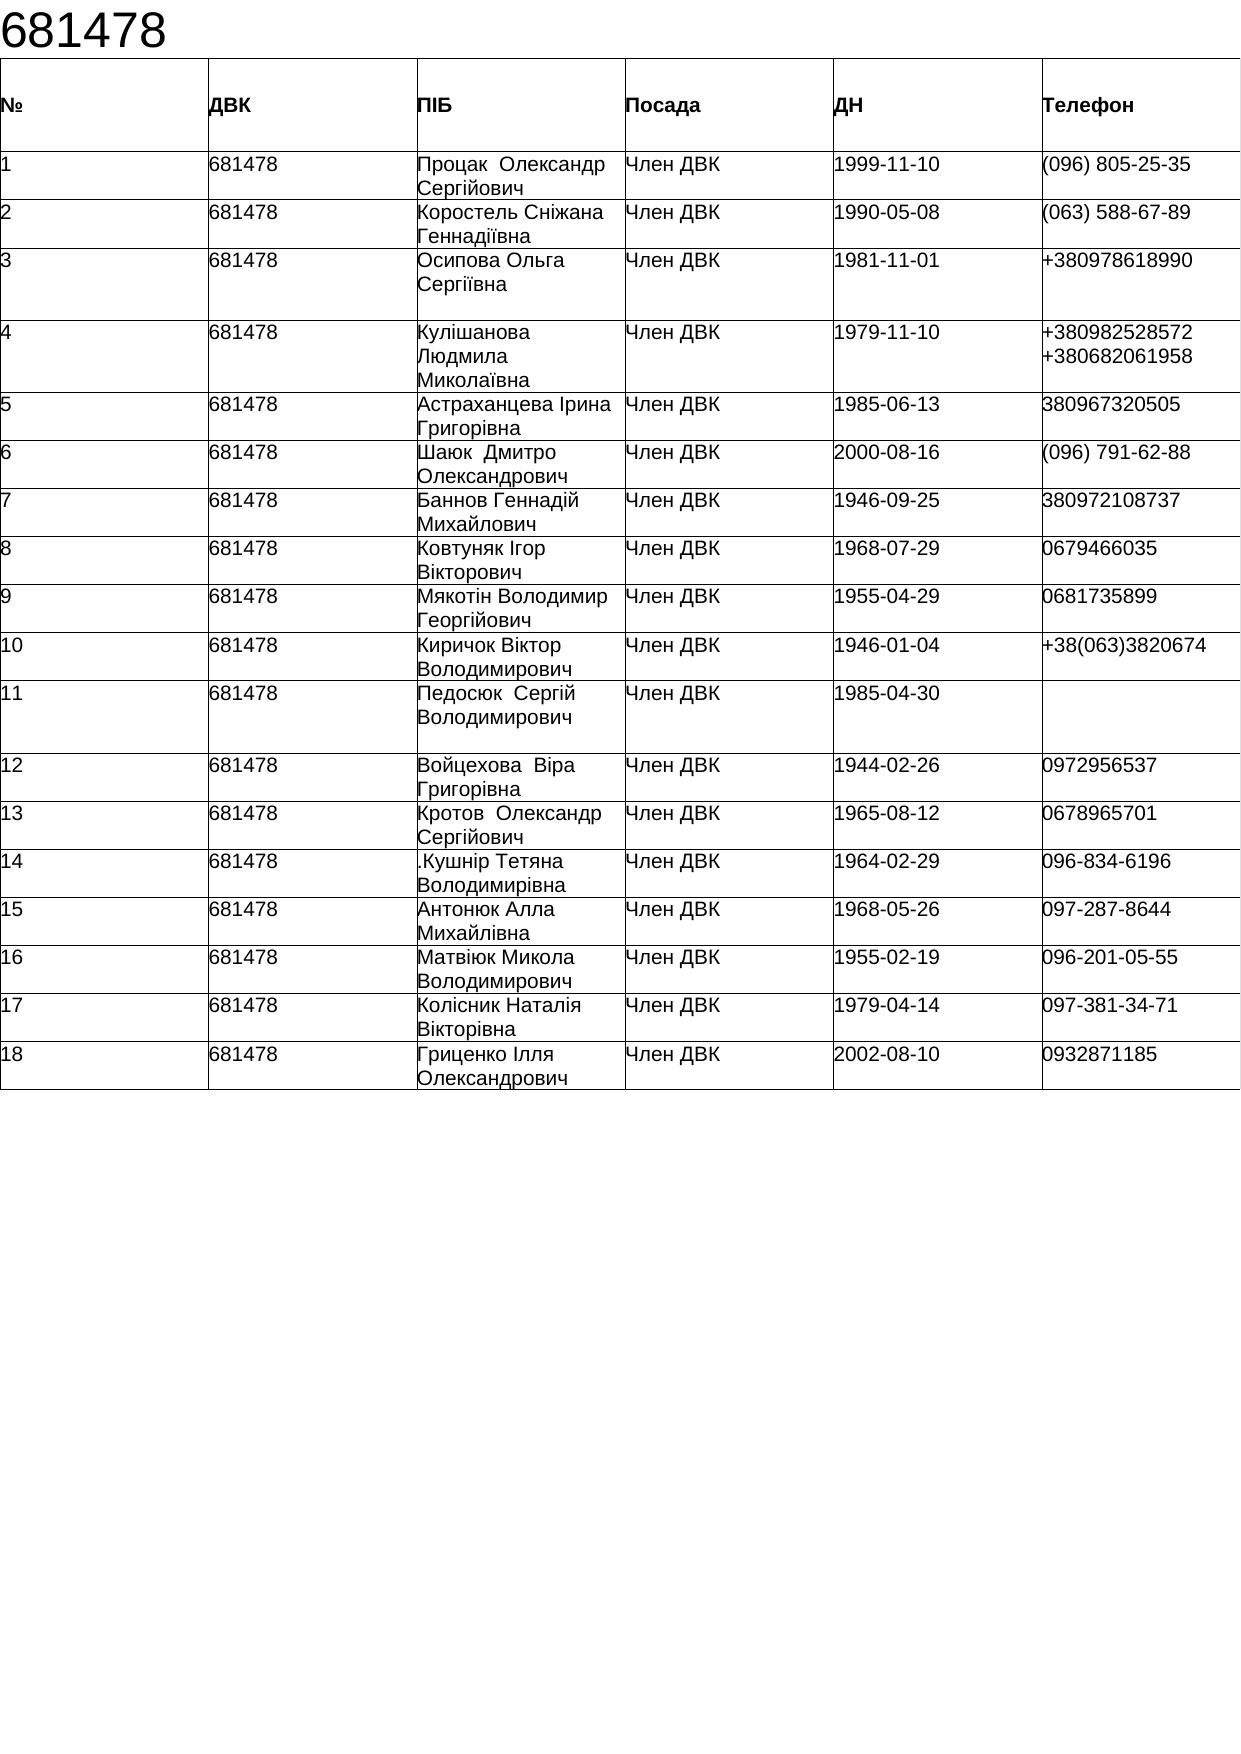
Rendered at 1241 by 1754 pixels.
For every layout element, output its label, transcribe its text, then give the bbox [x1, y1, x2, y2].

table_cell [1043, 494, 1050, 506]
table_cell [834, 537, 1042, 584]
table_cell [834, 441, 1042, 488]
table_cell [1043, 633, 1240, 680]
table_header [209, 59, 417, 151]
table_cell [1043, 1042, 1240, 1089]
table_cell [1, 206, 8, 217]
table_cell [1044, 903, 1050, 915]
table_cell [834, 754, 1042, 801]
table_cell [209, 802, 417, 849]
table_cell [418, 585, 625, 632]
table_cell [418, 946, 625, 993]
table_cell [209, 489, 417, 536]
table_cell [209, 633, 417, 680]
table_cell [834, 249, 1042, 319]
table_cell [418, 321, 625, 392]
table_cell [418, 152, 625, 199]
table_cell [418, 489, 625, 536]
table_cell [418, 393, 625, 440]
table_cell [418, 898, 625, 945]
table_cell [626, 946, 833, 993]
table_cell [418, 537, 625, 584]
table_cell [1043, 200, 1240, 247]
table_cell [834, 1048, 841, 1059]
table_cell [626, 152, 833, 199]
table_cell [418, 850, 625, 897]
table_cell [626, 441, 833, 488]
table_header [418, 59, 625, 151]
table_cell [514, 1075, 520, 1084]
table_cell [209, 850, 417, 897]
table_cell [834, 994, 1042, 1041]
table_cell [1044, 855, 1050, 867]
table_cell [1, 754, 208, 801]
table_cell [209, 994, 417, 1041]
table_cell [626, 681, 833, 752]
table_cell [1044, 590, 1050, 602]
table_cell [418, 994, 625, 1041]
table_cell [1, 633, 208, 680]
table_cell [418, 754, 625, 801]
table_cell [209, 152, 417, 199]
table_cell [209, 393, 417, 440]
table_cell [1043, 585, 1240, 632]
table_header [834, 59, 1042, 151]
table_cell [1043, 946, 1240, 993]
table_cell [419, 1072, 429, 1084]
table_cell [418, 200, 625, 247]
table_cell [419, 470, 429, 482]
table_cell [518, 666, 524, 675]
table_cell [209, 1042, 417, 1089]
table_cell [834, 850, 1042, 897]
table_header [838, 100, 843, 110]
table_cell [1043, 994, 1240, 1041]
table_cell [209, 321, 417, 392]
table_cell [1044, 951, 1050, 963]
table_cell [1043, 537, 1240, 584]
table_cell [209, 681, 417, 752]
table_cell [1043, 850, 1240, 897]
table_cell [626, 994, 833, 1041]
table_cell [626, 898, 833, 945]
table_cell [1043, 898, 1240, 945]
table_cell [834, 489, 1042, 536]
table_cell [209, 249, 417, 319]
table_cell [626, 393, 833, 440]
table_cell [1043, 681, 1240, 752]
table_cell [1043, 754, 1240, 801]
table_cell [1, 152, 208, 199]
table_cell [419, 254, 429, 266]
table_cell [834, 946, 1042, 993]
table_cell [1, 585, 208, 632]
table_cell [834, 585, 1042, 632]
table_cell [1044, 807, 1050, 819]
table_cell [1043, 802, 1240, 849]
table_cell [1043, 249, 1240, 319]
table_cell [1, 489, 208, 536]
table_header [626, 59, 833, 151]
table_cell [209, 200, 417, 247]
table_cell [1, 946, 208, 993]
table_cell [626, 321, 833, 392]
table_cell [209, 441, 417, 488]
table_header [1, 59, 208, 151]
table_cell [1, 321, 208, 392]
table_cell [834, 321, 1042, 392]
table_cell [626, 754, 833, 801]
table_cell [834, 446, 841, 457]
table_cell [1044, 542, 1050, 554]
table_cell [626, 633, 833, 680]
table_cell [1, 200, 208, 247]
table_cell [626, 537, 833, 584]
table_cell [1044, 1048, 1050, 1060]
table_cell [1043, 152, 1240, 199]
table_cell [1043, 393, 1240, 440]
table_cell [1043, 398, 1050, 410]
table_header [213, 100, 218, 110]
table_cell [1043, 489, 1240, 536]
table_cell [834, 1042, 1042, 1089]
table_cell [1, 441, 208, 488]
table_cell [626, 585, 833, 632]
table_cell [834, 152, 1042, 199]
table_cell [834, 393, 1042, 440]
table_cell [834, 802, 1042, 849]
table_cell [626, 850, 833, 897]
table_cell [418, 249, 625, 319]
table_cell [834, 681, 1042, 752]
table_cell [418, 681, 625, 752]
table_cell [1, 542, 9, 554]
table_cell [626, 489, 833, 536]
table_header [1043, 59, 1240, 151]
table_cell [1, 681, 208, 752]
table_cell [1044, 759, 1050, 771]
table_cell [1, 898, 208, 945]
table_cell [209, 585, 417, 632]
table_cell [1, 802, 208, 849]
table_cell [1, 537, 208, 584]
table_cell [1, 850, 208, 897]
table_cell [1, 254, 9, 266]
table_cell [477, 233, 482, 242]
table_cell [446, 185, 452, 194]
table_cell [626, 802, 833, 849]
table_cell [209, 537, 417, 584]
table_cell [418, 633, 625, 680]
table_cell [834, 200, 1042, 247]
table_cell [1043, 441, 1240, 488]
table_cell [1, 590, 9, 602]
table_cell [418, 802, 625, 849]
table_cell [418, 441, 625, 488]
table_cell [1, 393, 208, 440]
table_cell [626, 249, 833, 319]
text 681478 [0, 0, 1240, 57]
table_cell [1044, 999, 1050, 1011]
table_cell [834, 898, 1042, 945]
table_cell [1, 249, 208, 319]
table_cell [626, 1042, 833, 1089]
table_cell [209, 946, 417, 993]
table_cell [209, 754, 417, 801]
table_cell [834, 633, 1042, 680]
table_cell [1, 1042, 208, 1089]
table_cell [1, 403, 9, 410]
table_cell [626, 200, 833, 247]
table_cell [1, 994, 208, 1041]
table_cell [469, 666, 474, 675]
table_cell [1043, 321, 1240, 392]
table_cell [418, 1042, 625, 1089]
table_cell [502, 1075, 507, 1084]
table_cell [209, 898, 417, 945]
